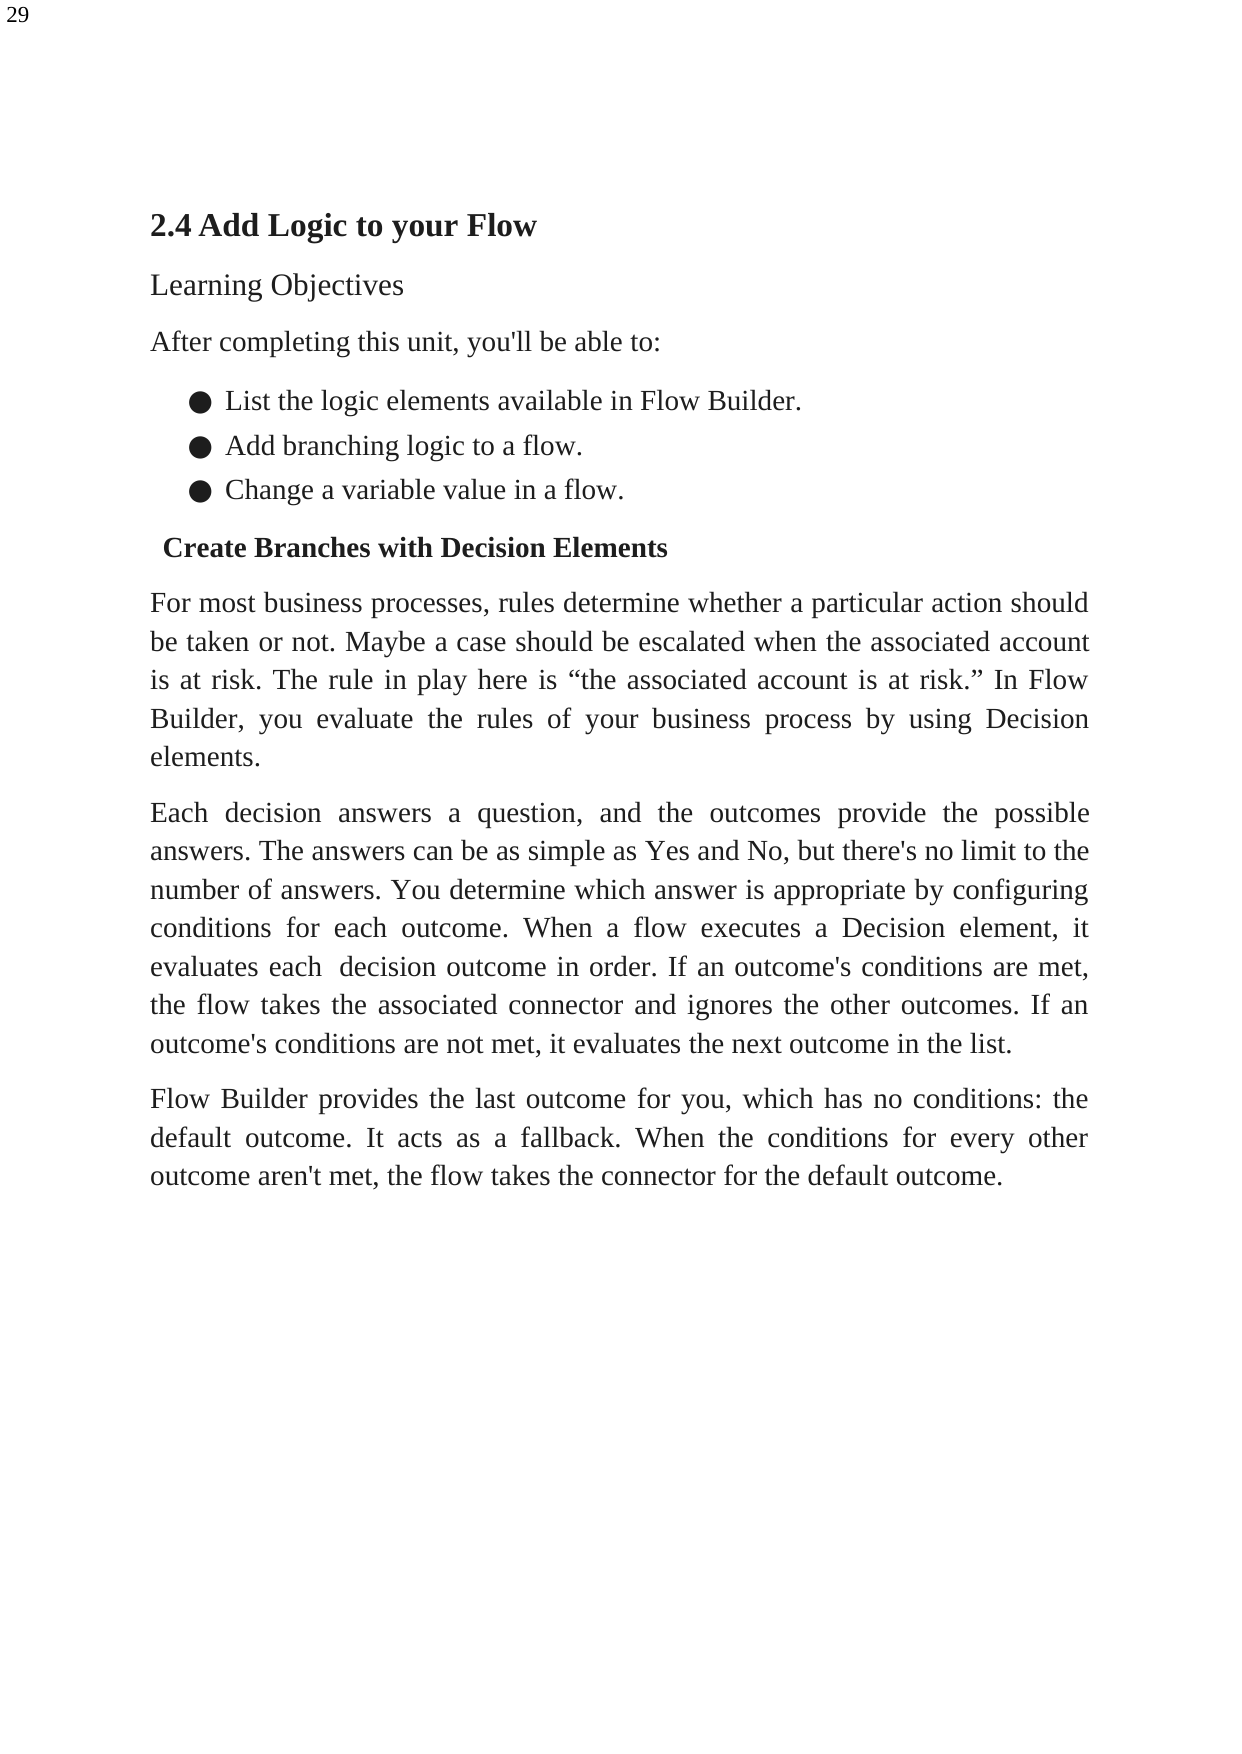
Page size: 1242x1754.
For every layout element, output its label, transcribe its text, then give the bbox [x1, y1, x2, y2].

text After completing this unit, you'll be able to: [150, 324, 1223, 357]
list Add branching logic to a flow. [187, 424, 1223, 464]
text Flow Builder provides the last outcome for you, which has no conditions: the default outcome. It acts as a fallback. When the conditions for every other outcome aren't met, the flow takes the connector for the default outcome. [150, 1081, 1090, 1192]
text For most business processes, rules determine whether a particular action should be taken or not. Maybe a case should be escalated when the associated account is at risk. The rule in play here is “the associated account is at risk.” In Flow Builder, you evaluate the rules of your business process by using Decision elements. [150, 585, 1090, 773]
list Change a variable value in a flow. [187, 469, 1223, 508]
list List the logic elements available in Flow Builder. [187, 379, 1223, 419]
text Each decision answers a question, and the outcomes provide the possible answers. The answers can be as simple as Yes and No, but there's no limit to the number of answers. You determine which answer is appropriate by configuring conditions for each outcome. When a flow executes a Decision element, it evaluates each decision outcome in order. If an outcome's conditions are met, the flow takes the associated connector and ignores the other outcomes. If an outcome's conditions are not met, it evaluates the next outcome in the list. [150, 795, 1090, 1059]
list Add Logic to your Flow [150, 205, 1223, 243]
text Create Branches with Decision Elements [162, 530, 1223, 564]
text Learning Objectives [150, 266, 1223, 302]
